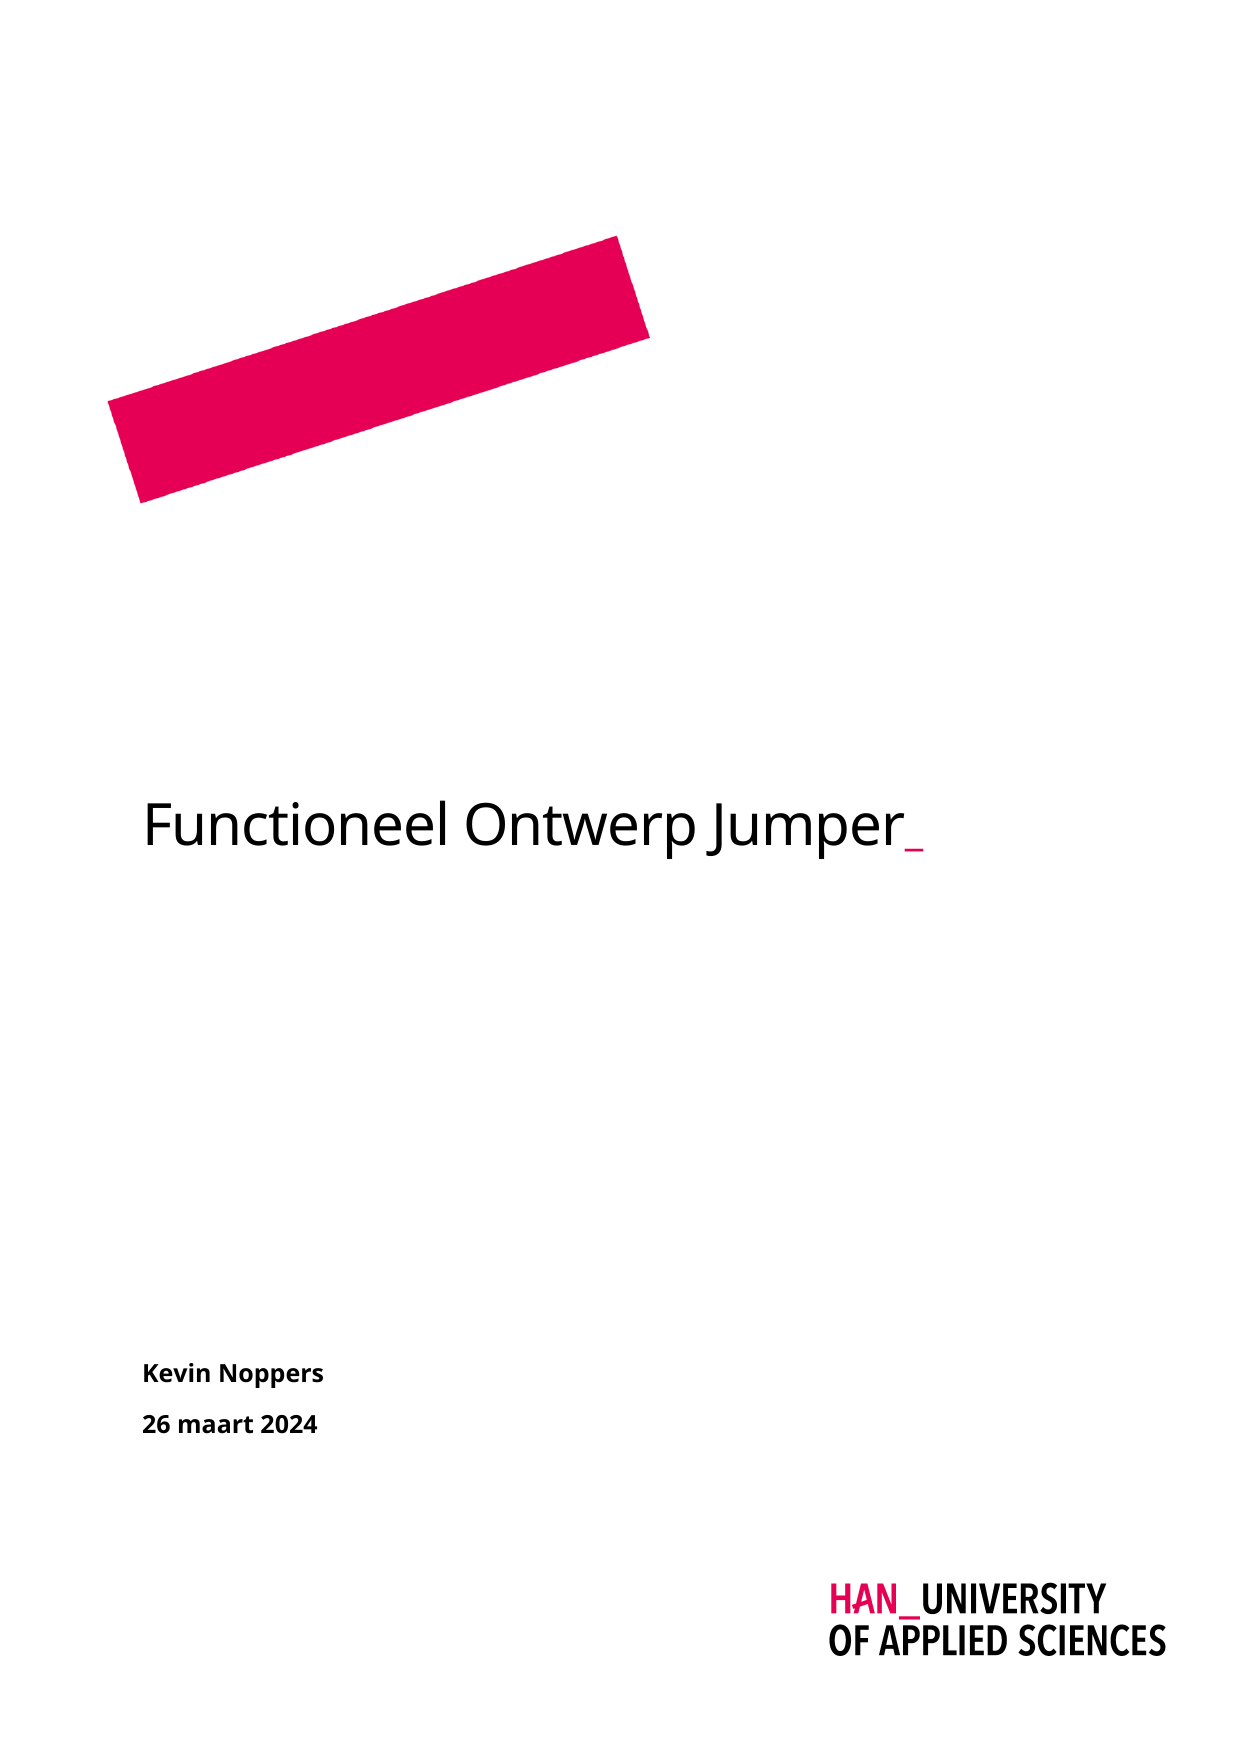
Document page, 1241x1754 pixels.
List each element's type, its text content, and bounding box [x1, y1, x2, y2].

table_header _ [142, 783, 1097, 1356]
picture [26, 0, 794, 535]
text Kevin Noppers [142, 1356, 1098, 1390]
picture [0, 1542, 1241, 1754]
